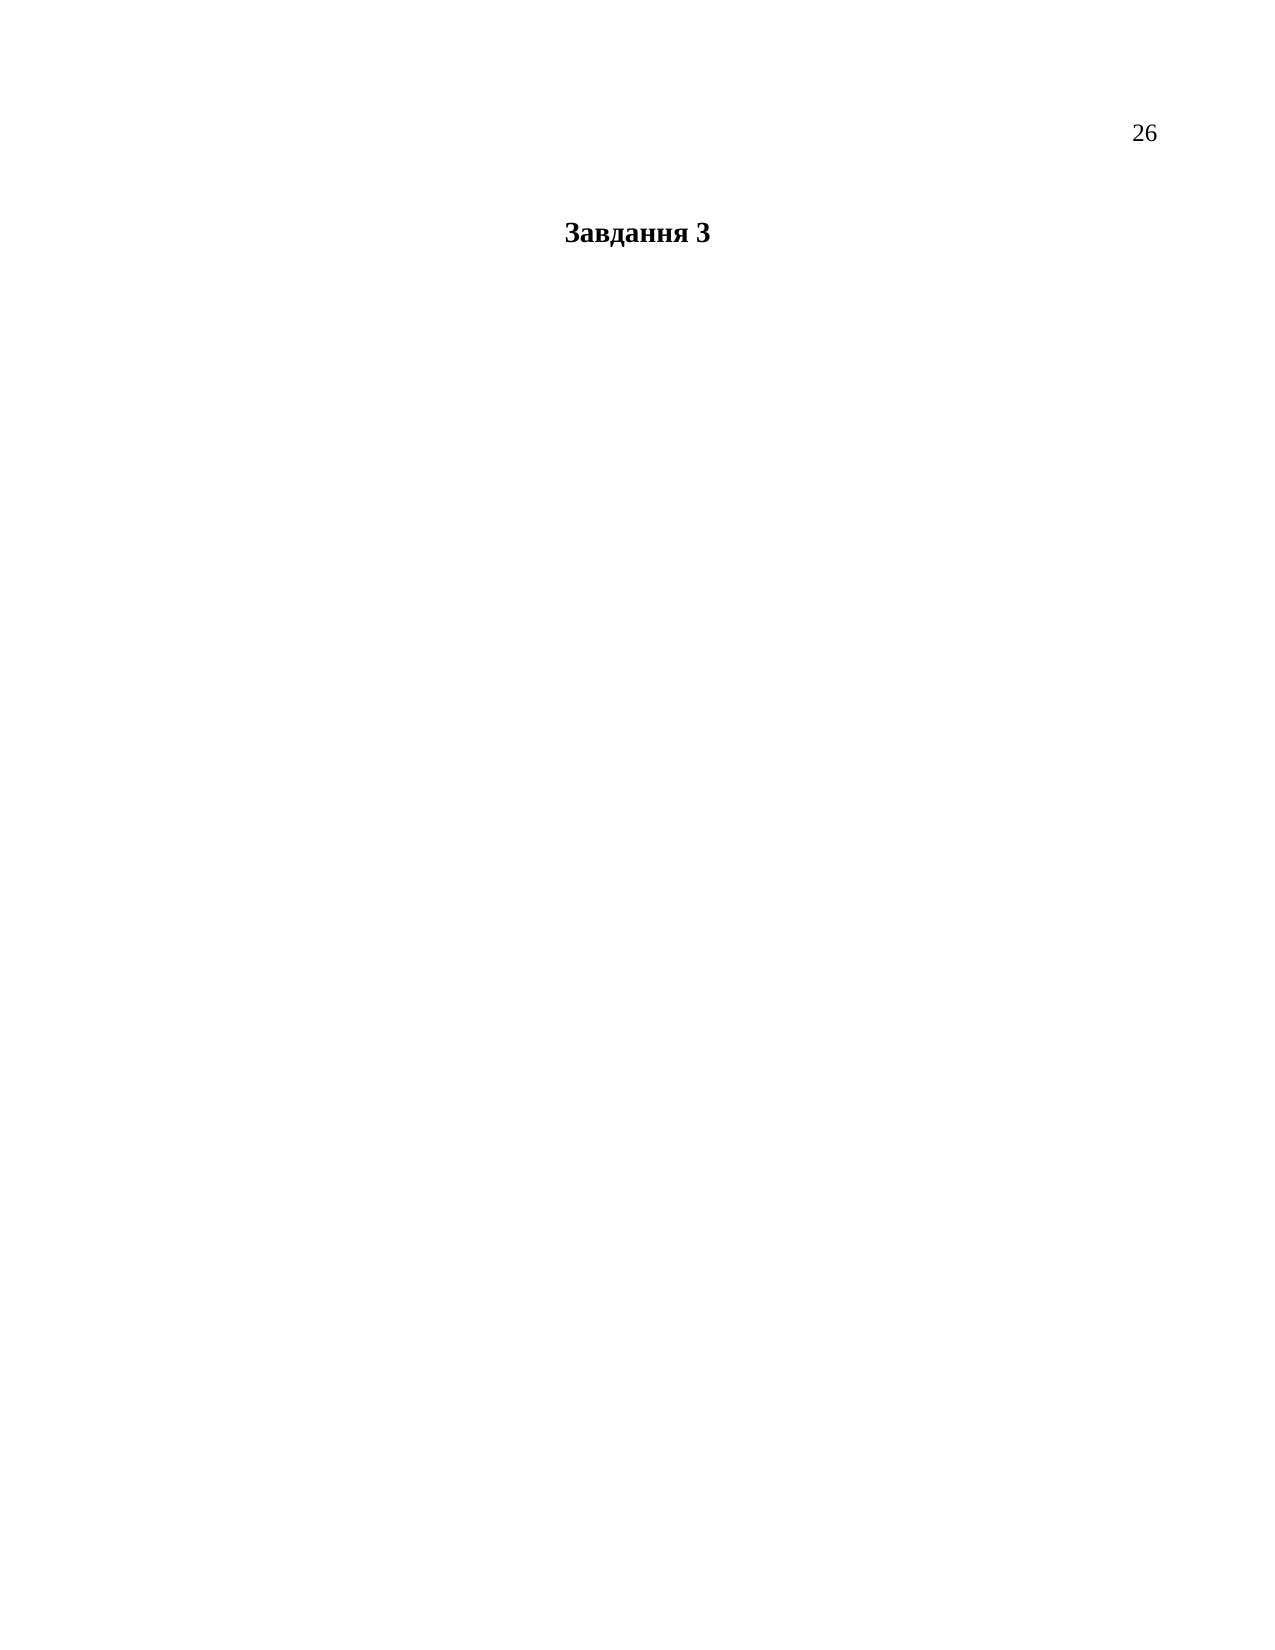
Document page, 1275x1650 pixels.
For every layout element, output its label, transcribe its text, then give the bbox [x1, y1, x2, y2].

text Завдання 3 [118, 215, 1157, 248]
